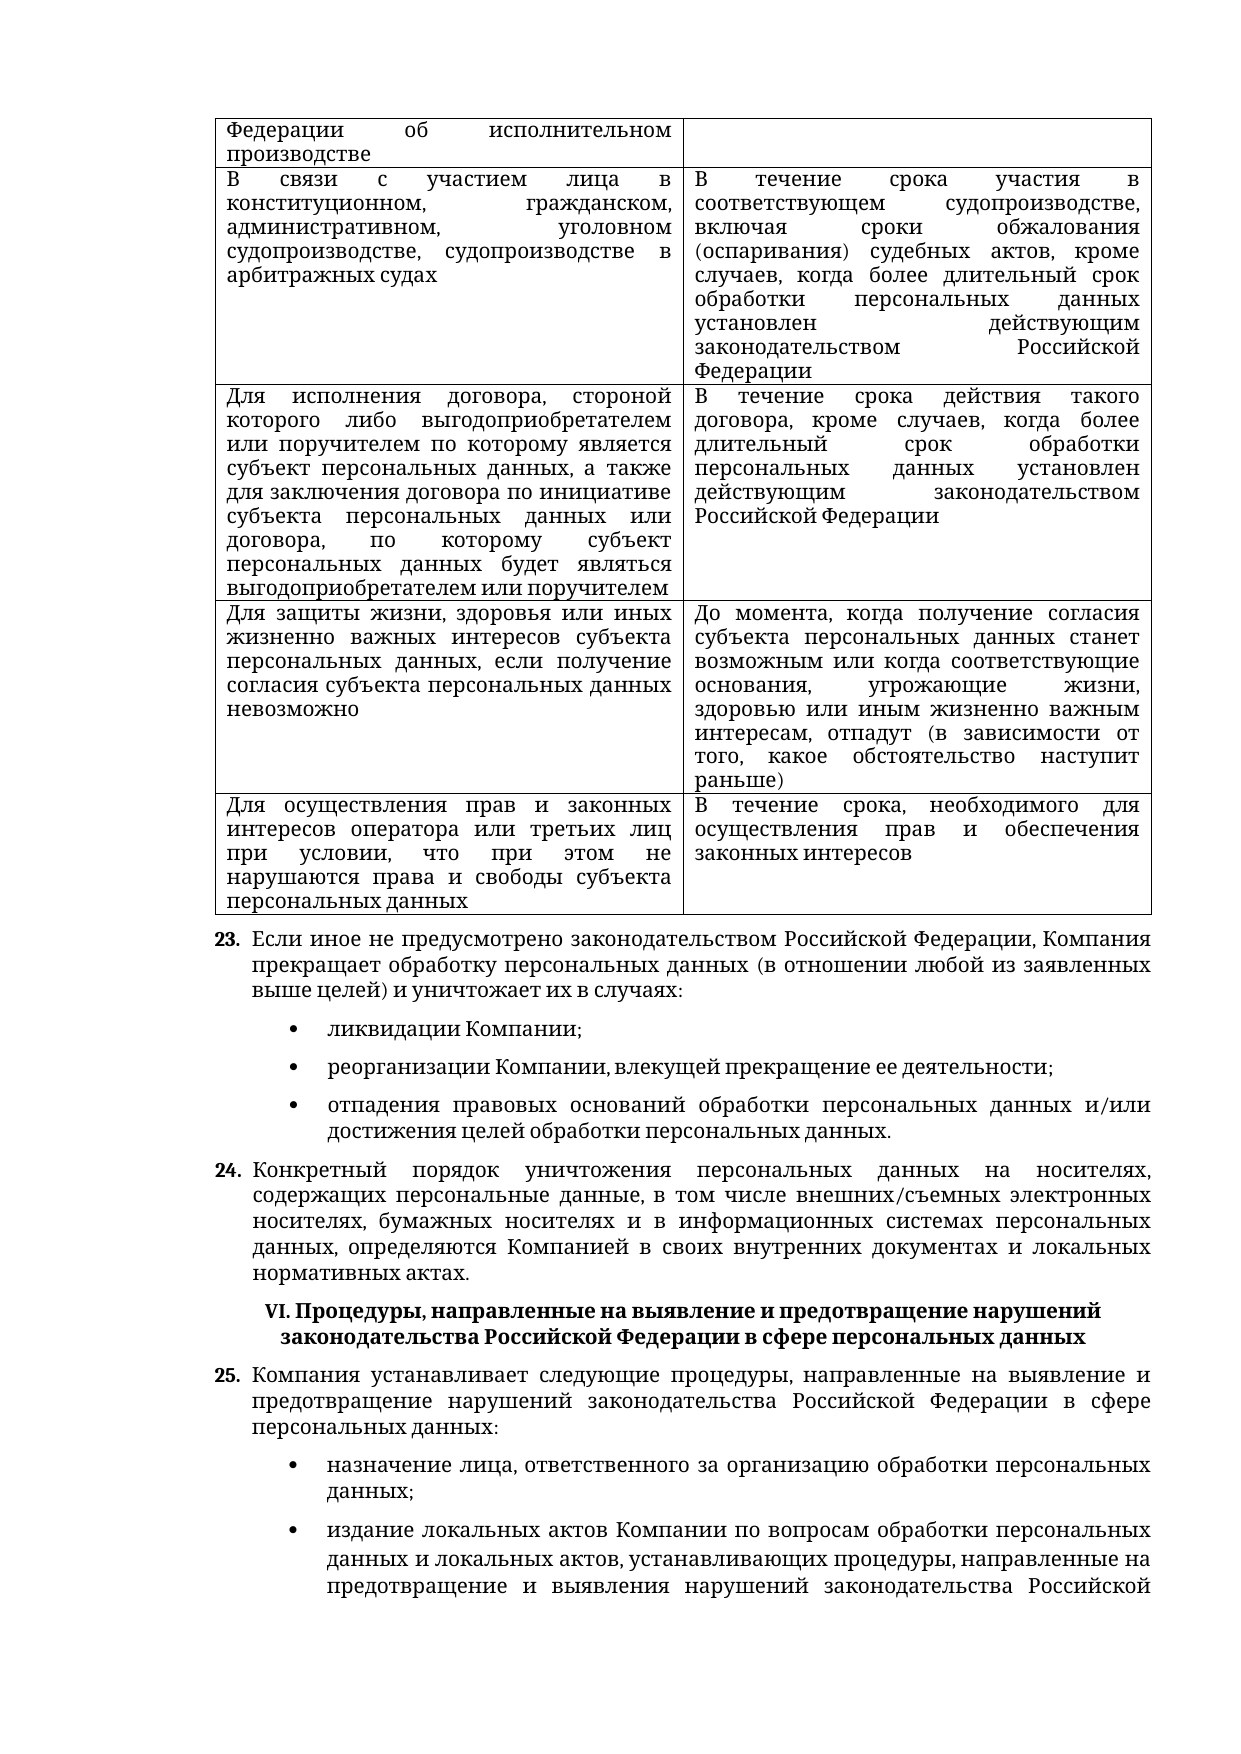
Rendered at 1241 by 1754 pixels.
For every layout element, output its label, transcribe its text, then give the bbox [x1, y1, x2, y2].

table_cell В течение срока участия в соответствующем судопроизводстве, включая сроки обжалования (оспаривания) судебных актов, кроме случаев, когда более длительный срок обработки персональных данных установлен действующим законодательством Российской Федерации [684, 168, 1151, 384]
table_cell Для исполнения договора, стороной которого либо выгодоприобретателем или поручителем по которому является субъект персональных данных, а также для заключения договора по инициативе субъекта персональных данных или договора, по которому субъект персональных данных будет являться выгодоприобретателем или поручителем [216, 385, 683, 600]
list Компания устанавливает следующие процедуры, направленные на выявление и предотвращение нарушений законодательства Российской Федерации в сфере персональных данных: [214, 1364, 1152, 1440]
list реорганизации Компании, влекущей прекращение ее деятельности; [290, 1056, 1152, 1080]
text VI. Процедуры, направленные на выявление и предотвращение нарушений законодательства Российской Федерации в сфере персональных данных [215, 1300, 1152, 1350]
list ликвидации Компании; [290, 1017, 1152, 1041]
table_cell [216, 119, 683, 167]
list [289, 1518, 1152, 1598]
table_cell В течение срока, необходимого для осуществления прав и обеспечения законных интересов [684, 794, 1151, 914]
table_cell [684, 119, 1151, 167]
list Конкретный порядок уничтожения персональных данных на носителях, содержащих персональные данные, в том числе внешних/съемных электронных носителях, бумажных носителях и в информационных системах персональных данных, определяются Компанией в своих внутренних документах и локальных нормативных актах. [215, 1158, 1152, 1286]
table_cell В течение срока действия такого договора, кроме случаев, когда более длительный срок обработки персональных данных установлен действующим законодательством Российской Федерации [684, 385, 1151, 600]
list отпадения правовых оснований обработки персональных данных и/или достижения целей обработки персональных данных. [290, 1094, 1152, 1144]
table_cell В связи с участием лица в конституционном, гражданском, административном, уголовном судопроизводстве, судопроизводстве в арбитражных судах [216, 168, 683, 384]
list Если иное не предусмотрено законодательством Российской Федерации, Компания прекращает обработку персональных данных (в отношении любой из заявленных выше целей) и уничтожает их в случаях: [214, 927, 1152, 1003]
list назначение лица, ответственного за организацию обработки персональных данных; [289, 1454, 1152, 1504]
table_cell Для защиты жизни, здоровья или иных жизненно важных интересов субъекта персональных данных, если получение согласия субъекта персональных данных невозможно [216, 601, 683, 793]
table_cell До момента, когда получение согласия субъекта персональных данных станет возможным или когда соответствующие основания, угрожающие жизни, здоровью или иным жизненно важным интересам, отпадут (в зависимости от того, какое обстоятельство наступит раньше) [684, 601, 1151, 793]
table_cell Для осуществления прав и законных интересов оператора или третьих лиц при условии, что при этом не нарушаются права и свободы субъекта персональных данных [216, 794, 683, 914]
